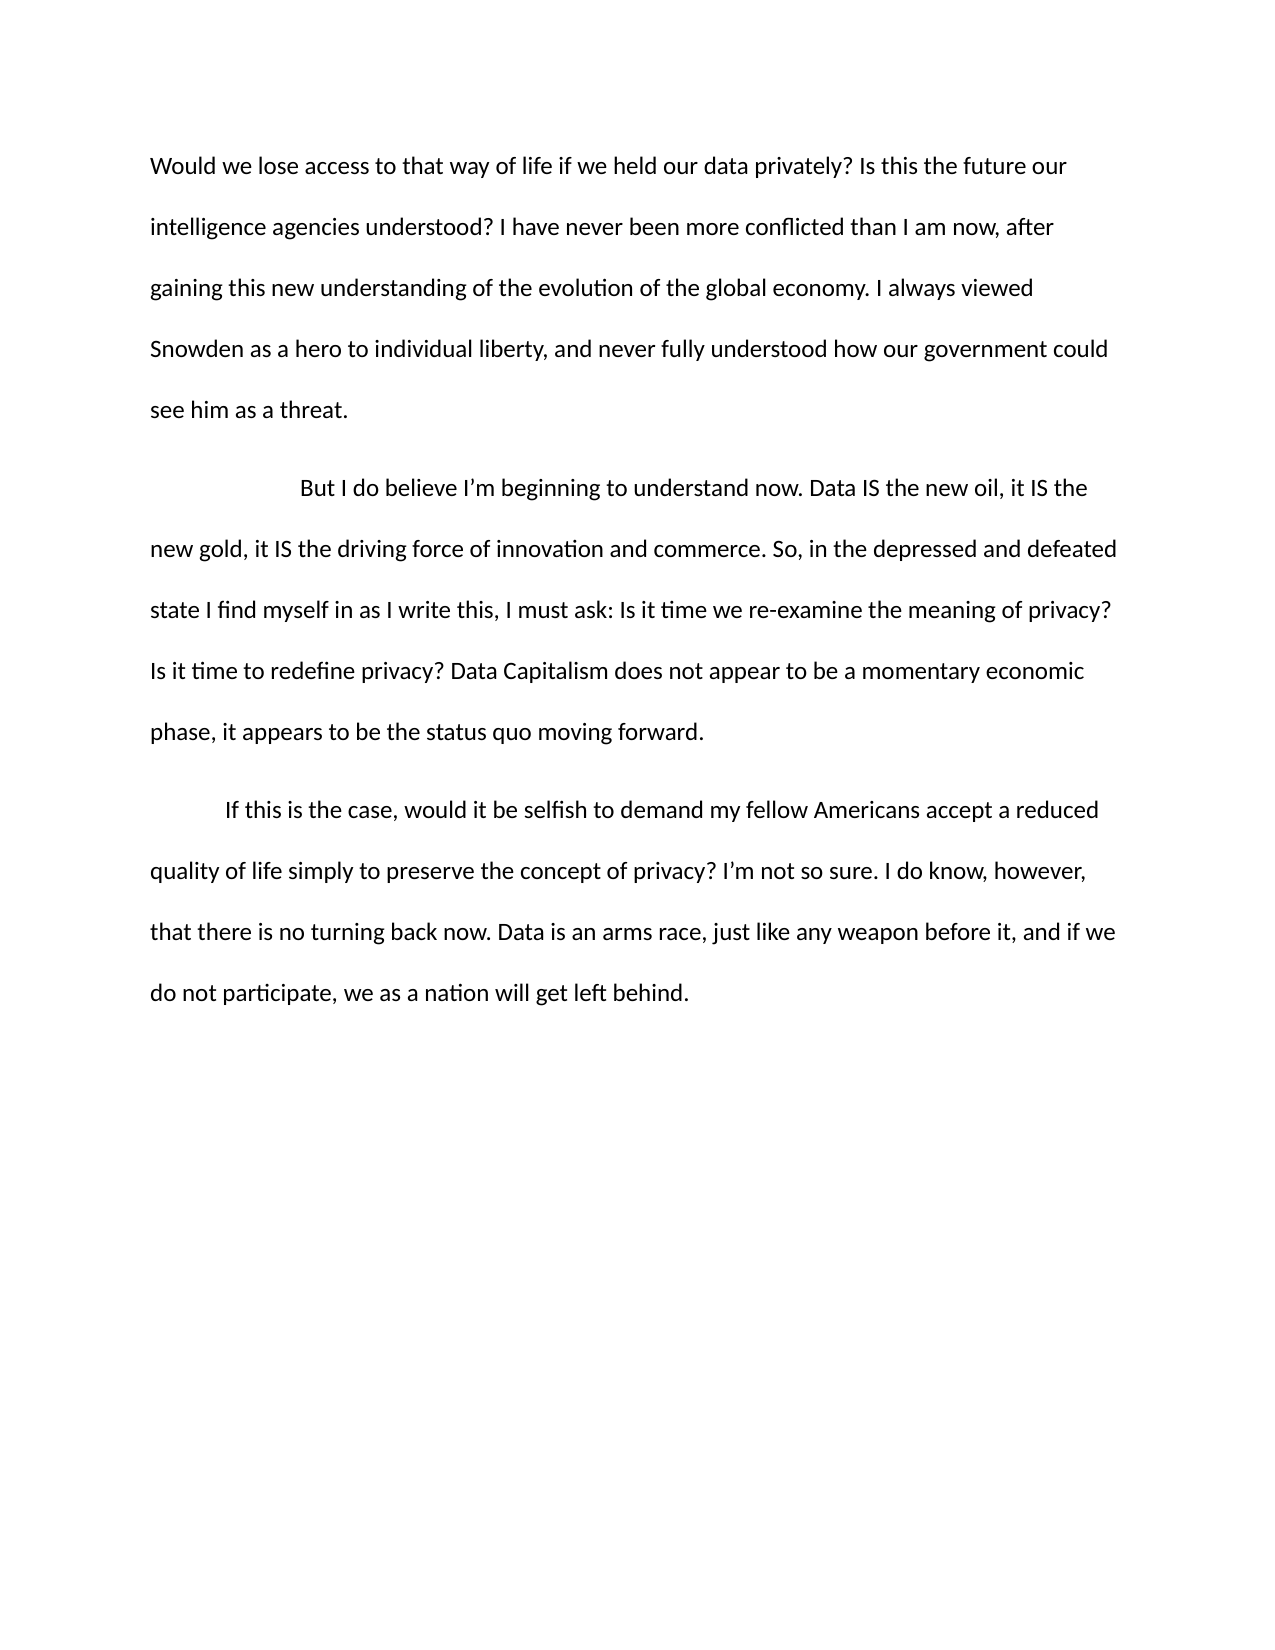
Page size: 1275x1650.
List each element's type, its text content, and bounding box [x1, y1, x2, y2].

text If this is the case, would it be selfish to demand my fellow Americans accept a reduced quality of life simply to preserve the concept of privacy? I’m not so sure. I do know, however, that there is no turning back now. Data is an arms race, just like any weapon before it, and if we do not participate, we as a nation will get left behind. [150, 794, 1125, 1007]
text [150, 150, 1125, 425]
text But I do believe I’m beginning to understand now. Data IS the new oil, it IS the new gold, it IS the driving force of innovation and commerce. So, in the depressed and defeated state I find myself in as I write this, I must ask: Is it time we re-examine the meaning of privacy? Is it time to redefine privacy? Data Capitalism does not appear to be a momentary economic phase, it appears to be the status quo moving forward. [150, 472, 1125, 747]
